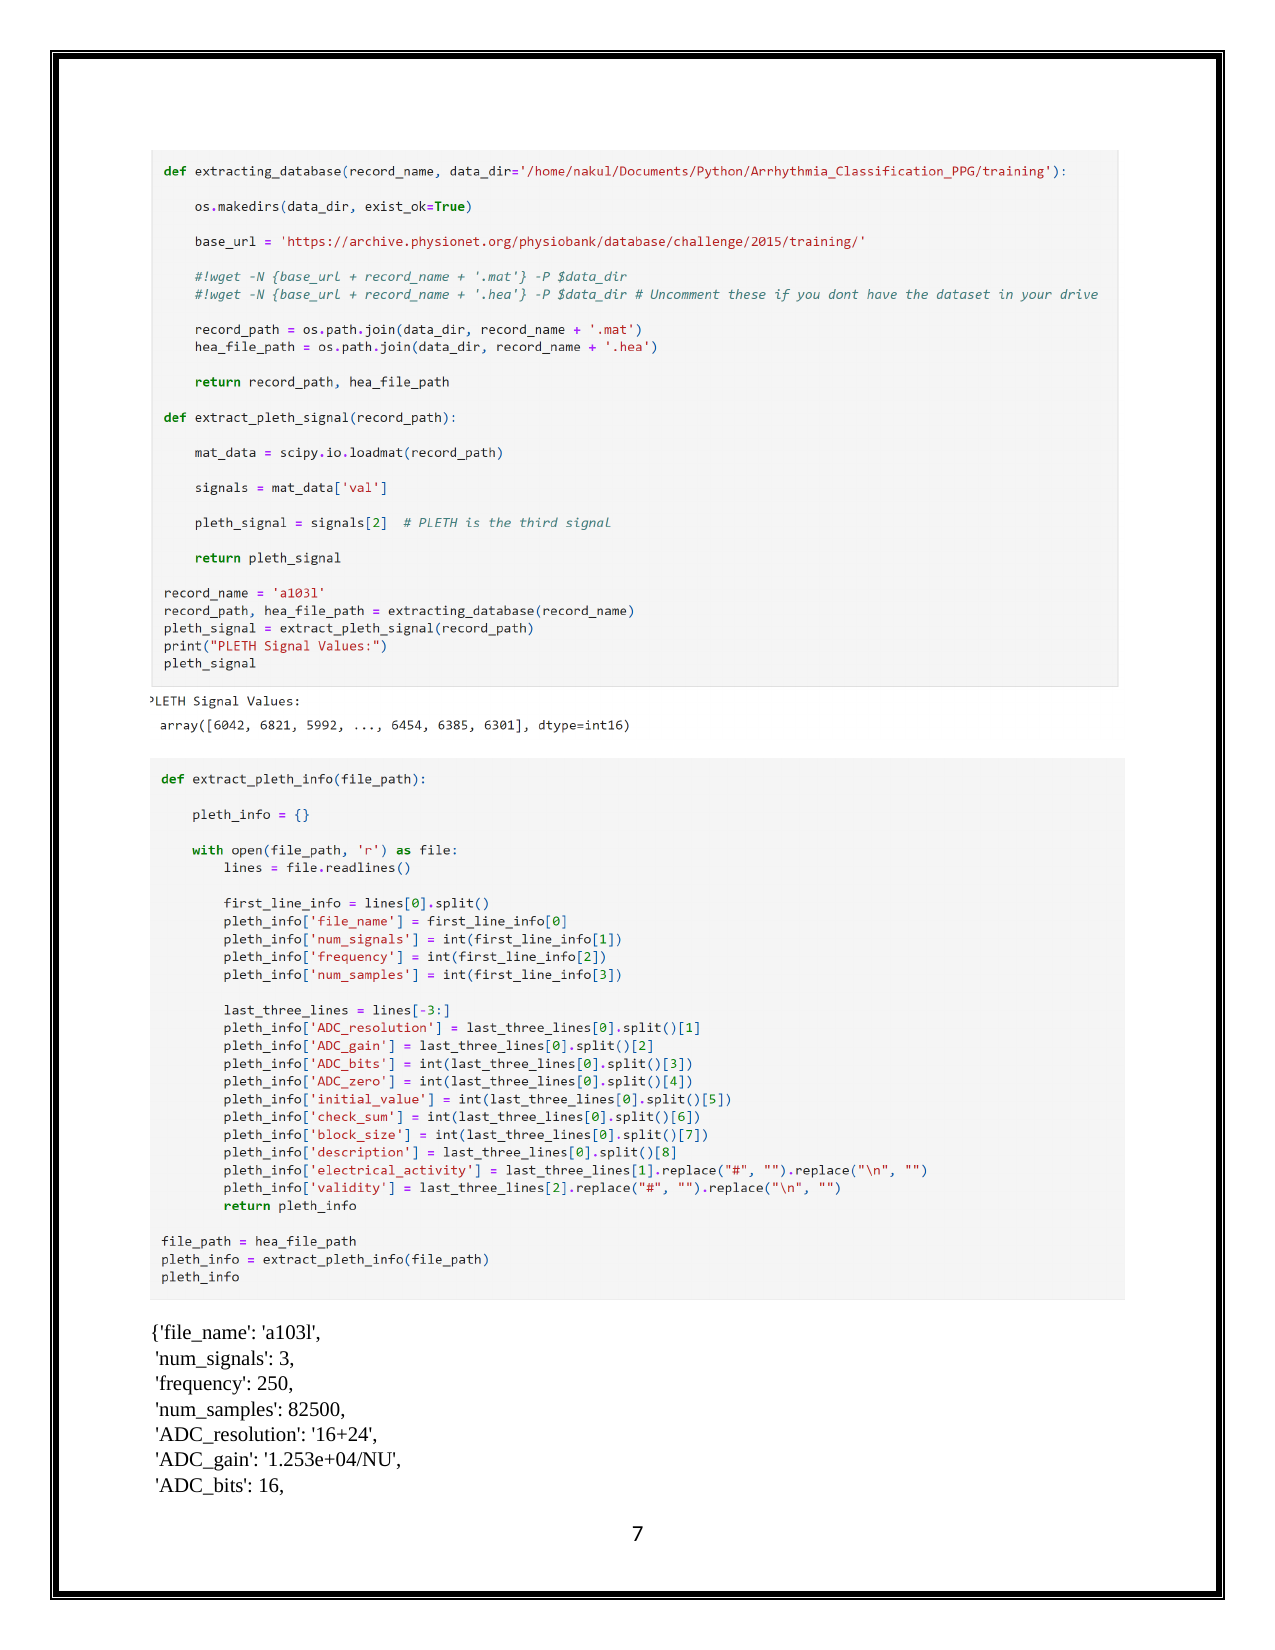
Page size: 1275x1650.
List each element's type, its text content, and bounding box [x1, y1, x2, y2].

text 'frequency': 250, [150, 1370, 1125, 1395]
picture [150, 758, 1125, 1300]
text 'ADC_bits': 16, [150, 1471, 1125, 1497]
text {'file_name': 'a103l', [150, 1319, 1125, 1344]
text 'ADC_gain': '1.253e+04/NU', [150, 1446, 1125, 1471]
picture [150, 150, 1125, 740]
text 'num_signals': 3, [150, 1344, 1125, 1370]
text 'ADC_resolution': '16+24', [150, 1421, 1125, 1446]
text 'num_samples': 82500, [150, 1395, 1125, 1421]
